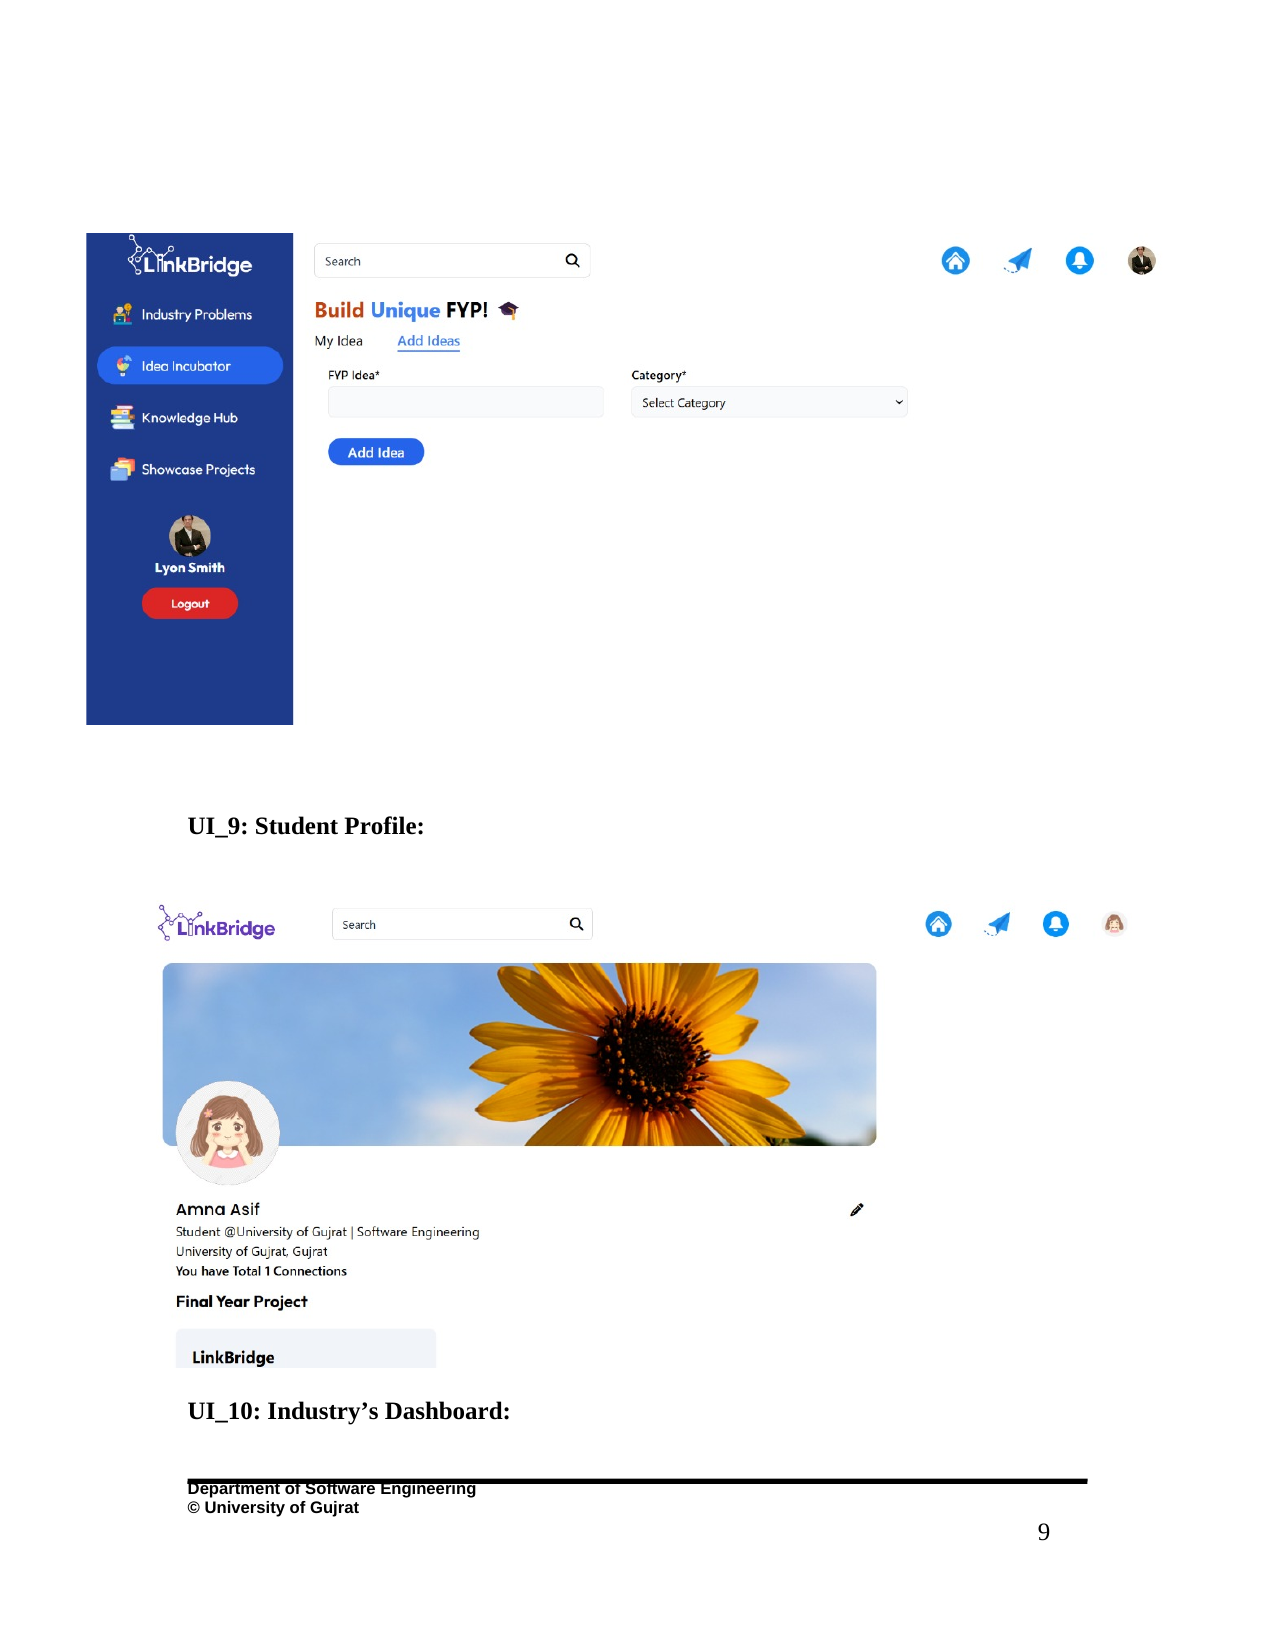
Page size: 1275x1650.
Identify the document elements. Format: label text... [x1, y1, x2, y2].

text UI_10: Industry’s Dashboard: [187, 1396, 1087, 1425]
text UI_9: Student Profile: [187, 811, 1087, 840]
picture [117, 900, 1158, 1368]
picture [86, 233, 1189, 725]
